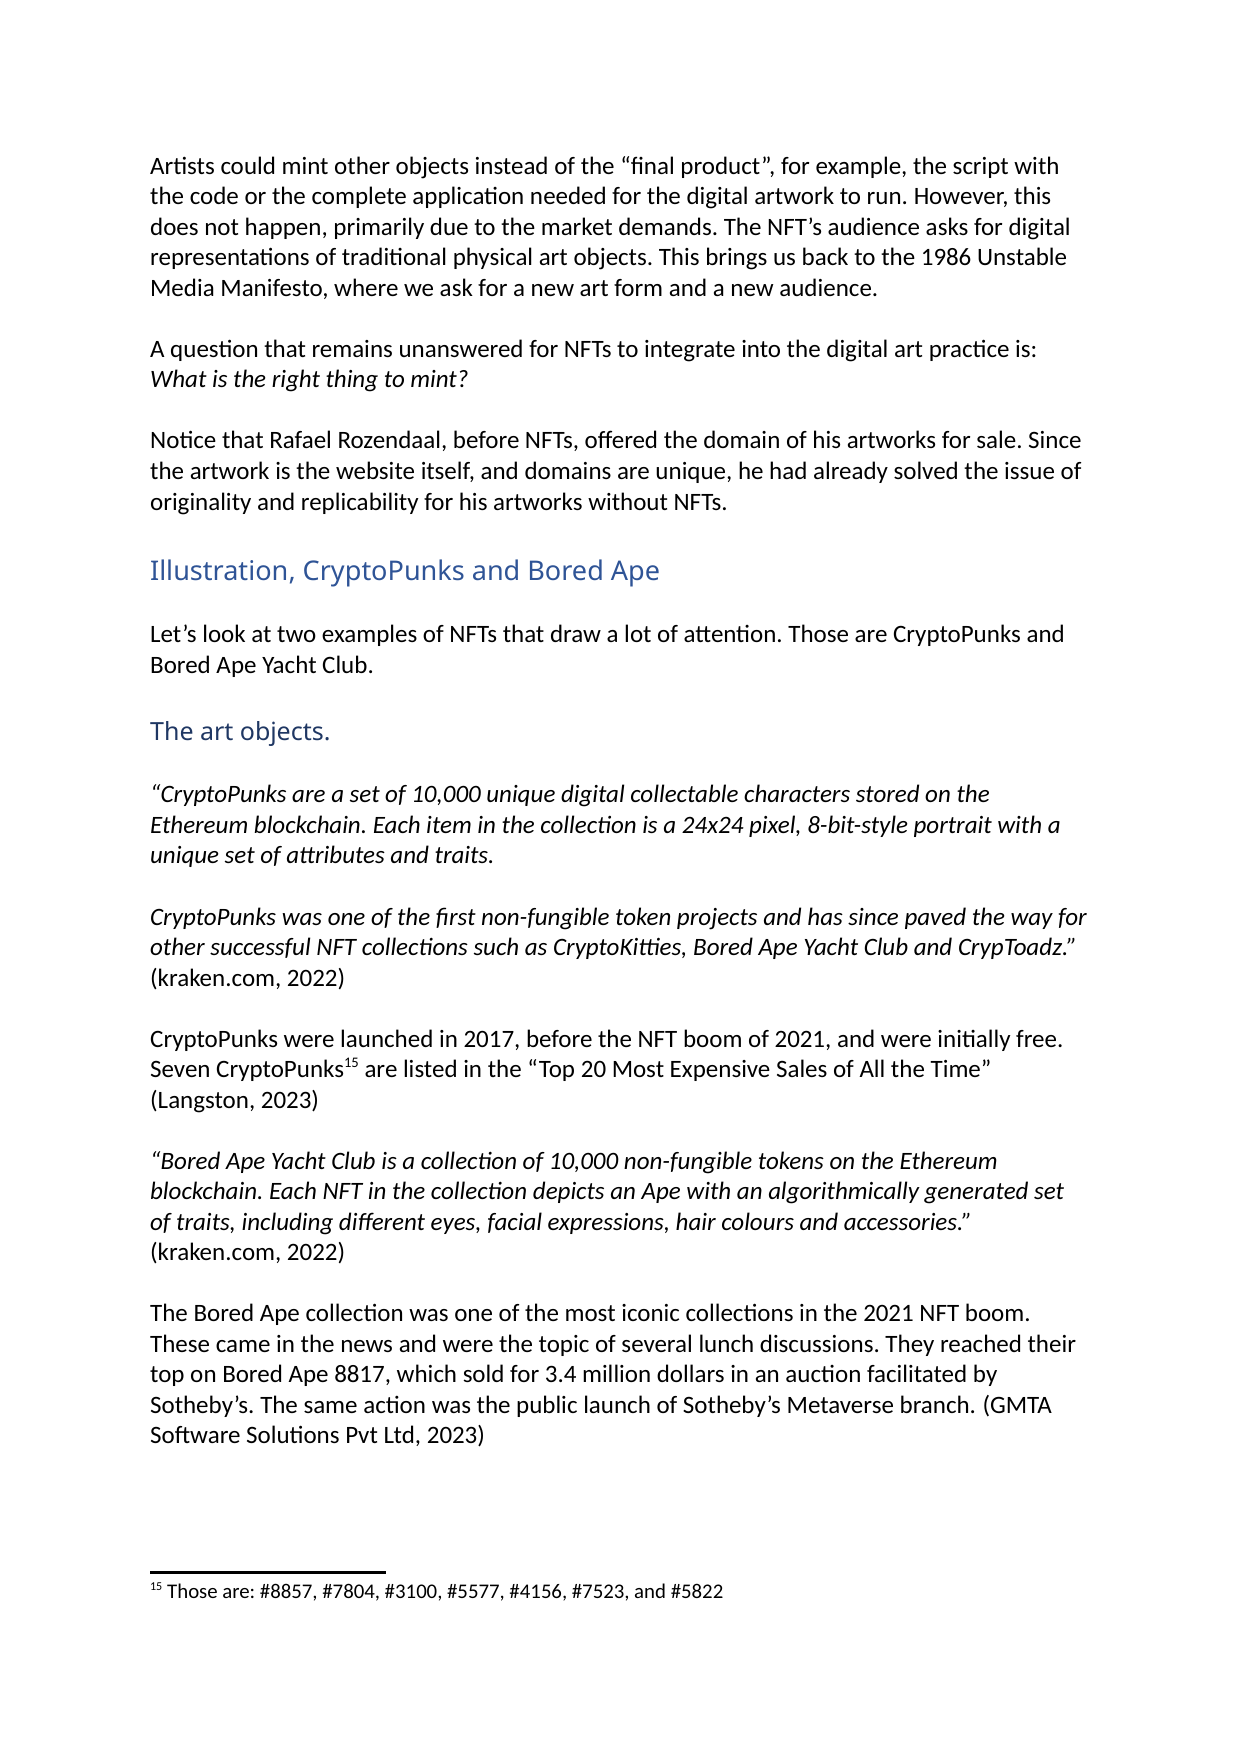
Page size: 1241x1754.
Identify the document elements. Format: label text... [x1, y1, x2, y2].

text “CryptoPunks are a set of 10,000 unique digital collectable characters stored on the Ethereum blockchain. Each item in the collection is a 24x24 pixel, 8-bit-style portrait with a unique set of attributes and traits. [150, 779, 1090, 870]
subtitle The art objects. [150, 714, 1090, 748]
text Notice that Rafael Rozendaal, before NFTs, offered the domain of his artworks for sale. Since the artwork is the website itself, and domains are unique, he had already solved the issue of originality and replicability for his artworks without NFTs. [150, 425, 1090, 516]
text CryptoPunks was one of the first non-fungible token projects and has since paved the way for other successful NFT collections such as CryptoKitties, Bored Ape Yacht Club and CrypToadz.” [150, 901, 1090, 992]
subtitle Illustration, CryptoPunks and Bored Ape [150, 551, 1090, 588]
text Let’s look at two examples of NFTs that draw a lot of attention. Those are CryptoPunks and Bored Ape Yacht Club. [150, 618, 1090, 679]
text The Bored Ape collection was one of the most iconic collections in the 2021 NFT boom. These came in the news and were the topic of several lunch discussions. They reached their top on Bored Ape 8817, which sold for 3.4 million dollars in an auction facilitated by Sotheby’s. The same action was the public launch of Sotheby’s Metaverse branch. [150, 1297, 1090, 1450]
text “Bored Ape Yacht Club is a collection of 10,000 non-fungible tokens on the Ethereum blockchain. Each NFT in the collection depicts an Ape with an algorithmically generated set of traits, including different eyes, facial expressions, hair colours and accessories.” [150, 1145, 1090, 1267]
text CryptoPunks were launched in 2017, before the NFT boom of 2021, and were initially free. Seven CryptoPunks are listed in the “Top 20 Most Expensive Sales of All the Time” [150, 1023, 1090, 1114]
text A question that remains unanswered for NFTs to integrate into the digital art practice is: What is the right thing to mint? [150, 333, 1090, 394]
text Artists could mint other objects instead of the “final product”, for example, the script with the code or the complete application needed for the digital artwork to run. However, this does not happen, primarily due to the market demands. The NFT’s audience asks for digital representations of traditional physical art objects. This brings us back to the 1986 Unstable Media Manifesto, where we ask for a new art form and a new audience. [150, 150, 1090, 303]
